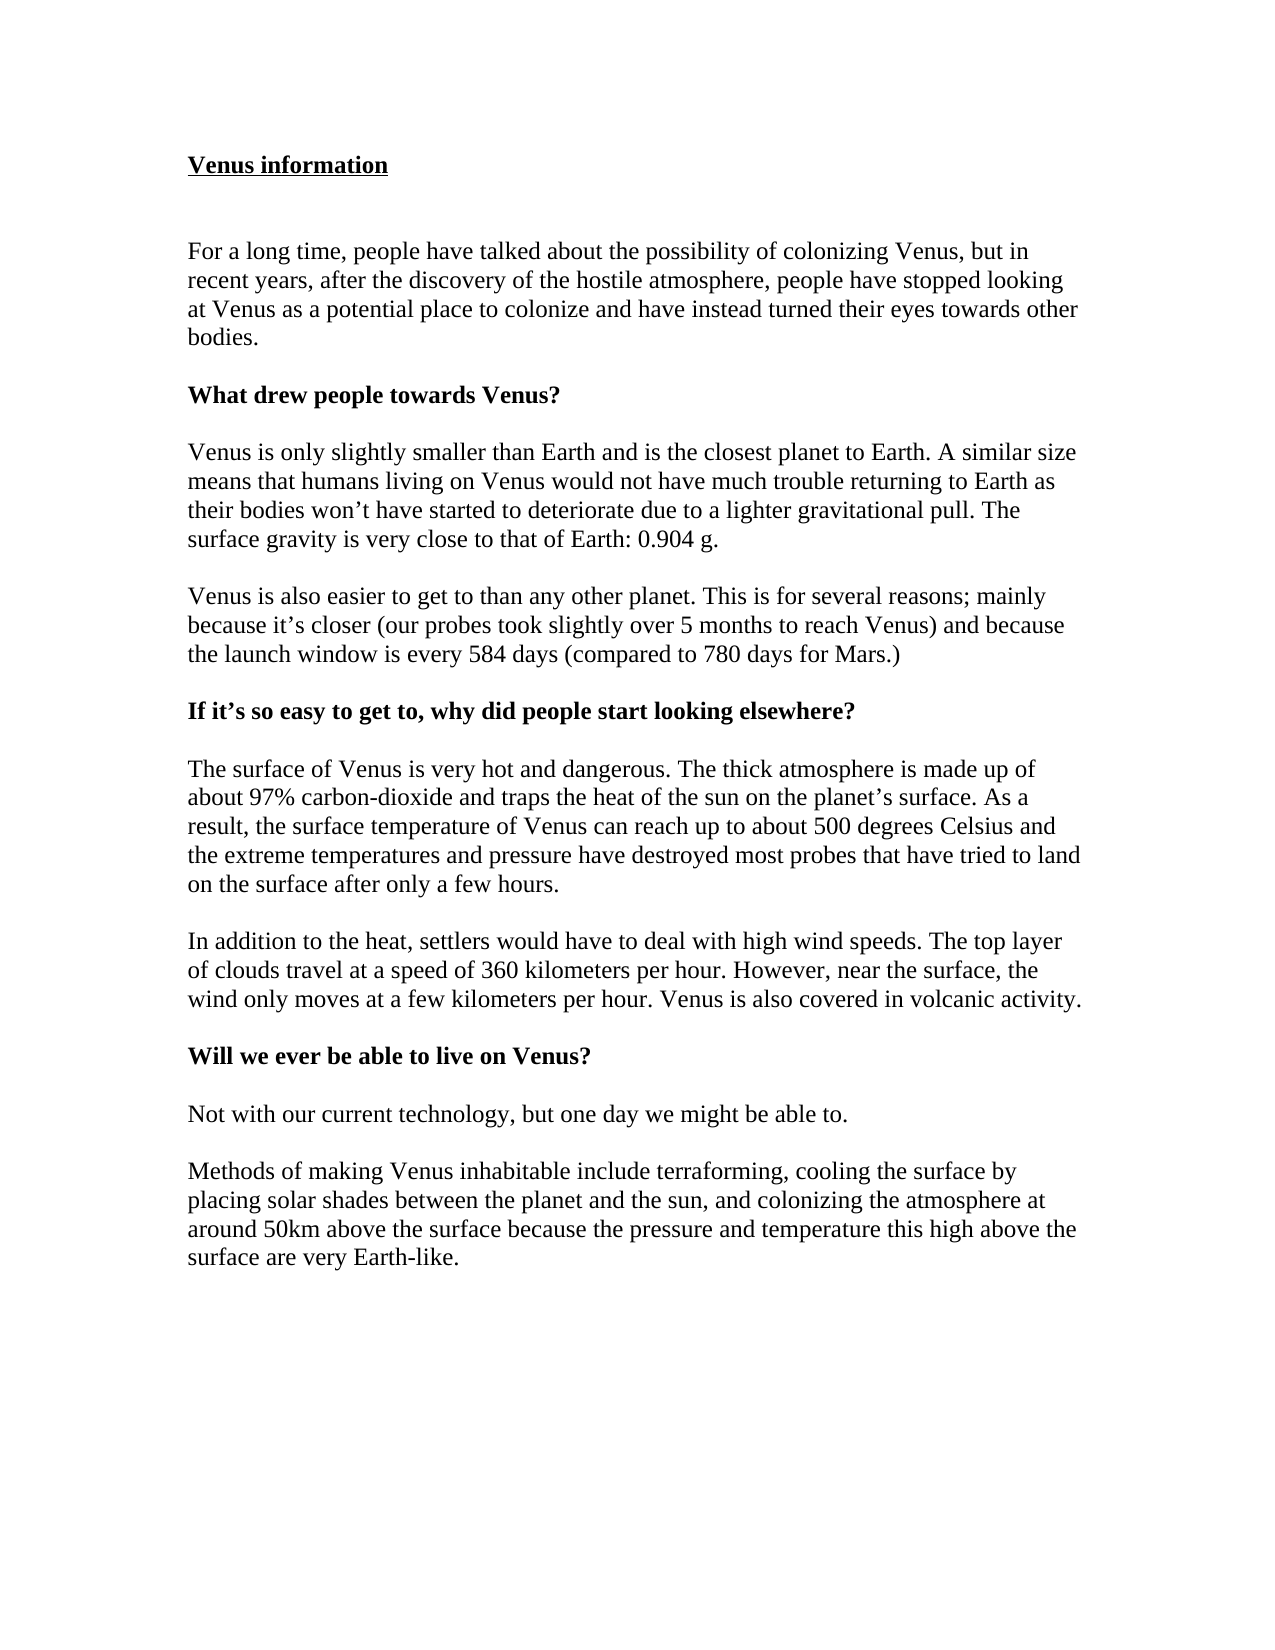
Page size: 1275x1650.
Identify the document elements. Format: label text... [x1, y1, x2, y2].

text What drew people towards Venus? [187, 380, 1087, 409]
text The surface of Venus is very hot and dangerous. The thick atmosphere is made up of about 97% carbon-dioxide and traps the heat of the sun on the planet’s surface. As a result, the surface temperature of Venus can reach up to about 500 degrees Celsius and the extreme temperatures and pressure have destroyed most probes that have tried to land on the surface after only a few hours. [187, 754, 1087, 897]
text Will we ever be able to live on Venus? [187, 1041, 1087, 1070]
text For a long time, people have talked about the possibility of colonizing Venus, but in recent years, after the discovery of the hostile atmosphere, people have stopped looking at Venus as a potential place to colonize and have instead turned their eyes towards other bodies. [187, 236, 1087, 351]
text Methods of making Venus inhabitable include terraforming, cooling the surface by placing solar shades between the planet and the sun, and colonizing the atmosphere at around 50km above the surface because the pressure and temperature this high above the surface are very Earth-like. [187, 1156, 1087, 1271]
text In addition to the heat, settlers would have to deal with high wind speeds. The top layer of clouds travel at a speed of 360 kilometers per hour. However, near the surface, the wind only moves at a few kilometers per hour. Venus is also covered in volcanic activity. [187, 926, 1087, 1012]
text Venus information [187, 150, 1087, 179]
text Not with our current technology, but one day we might be able to. [187, 1099, 1087, 1127]
text If it’s so easy to get to, why did people start looking elsewhere? [187, 696, 1087, 725]
text Venus is only slightly smaller than Earth and is the closest planet to Earth. A similar size means that humans living on Venus would not have much trouble returning to Earth as their bodies won’t have started to deteriorate due to a lighter gravitational pull. The surface gravity is very close to that of Earth: 0.904 g. [187, 437, 1087, 552]
text Venus is also easier to get to than any other planet. This is for several reasons; mainly because it’s closer (our probes took slightly over 5 months to reach Venus) and because the launch window is every 584 days (compared to 780 days for Mars.) [187, 581, 1087, 667]
